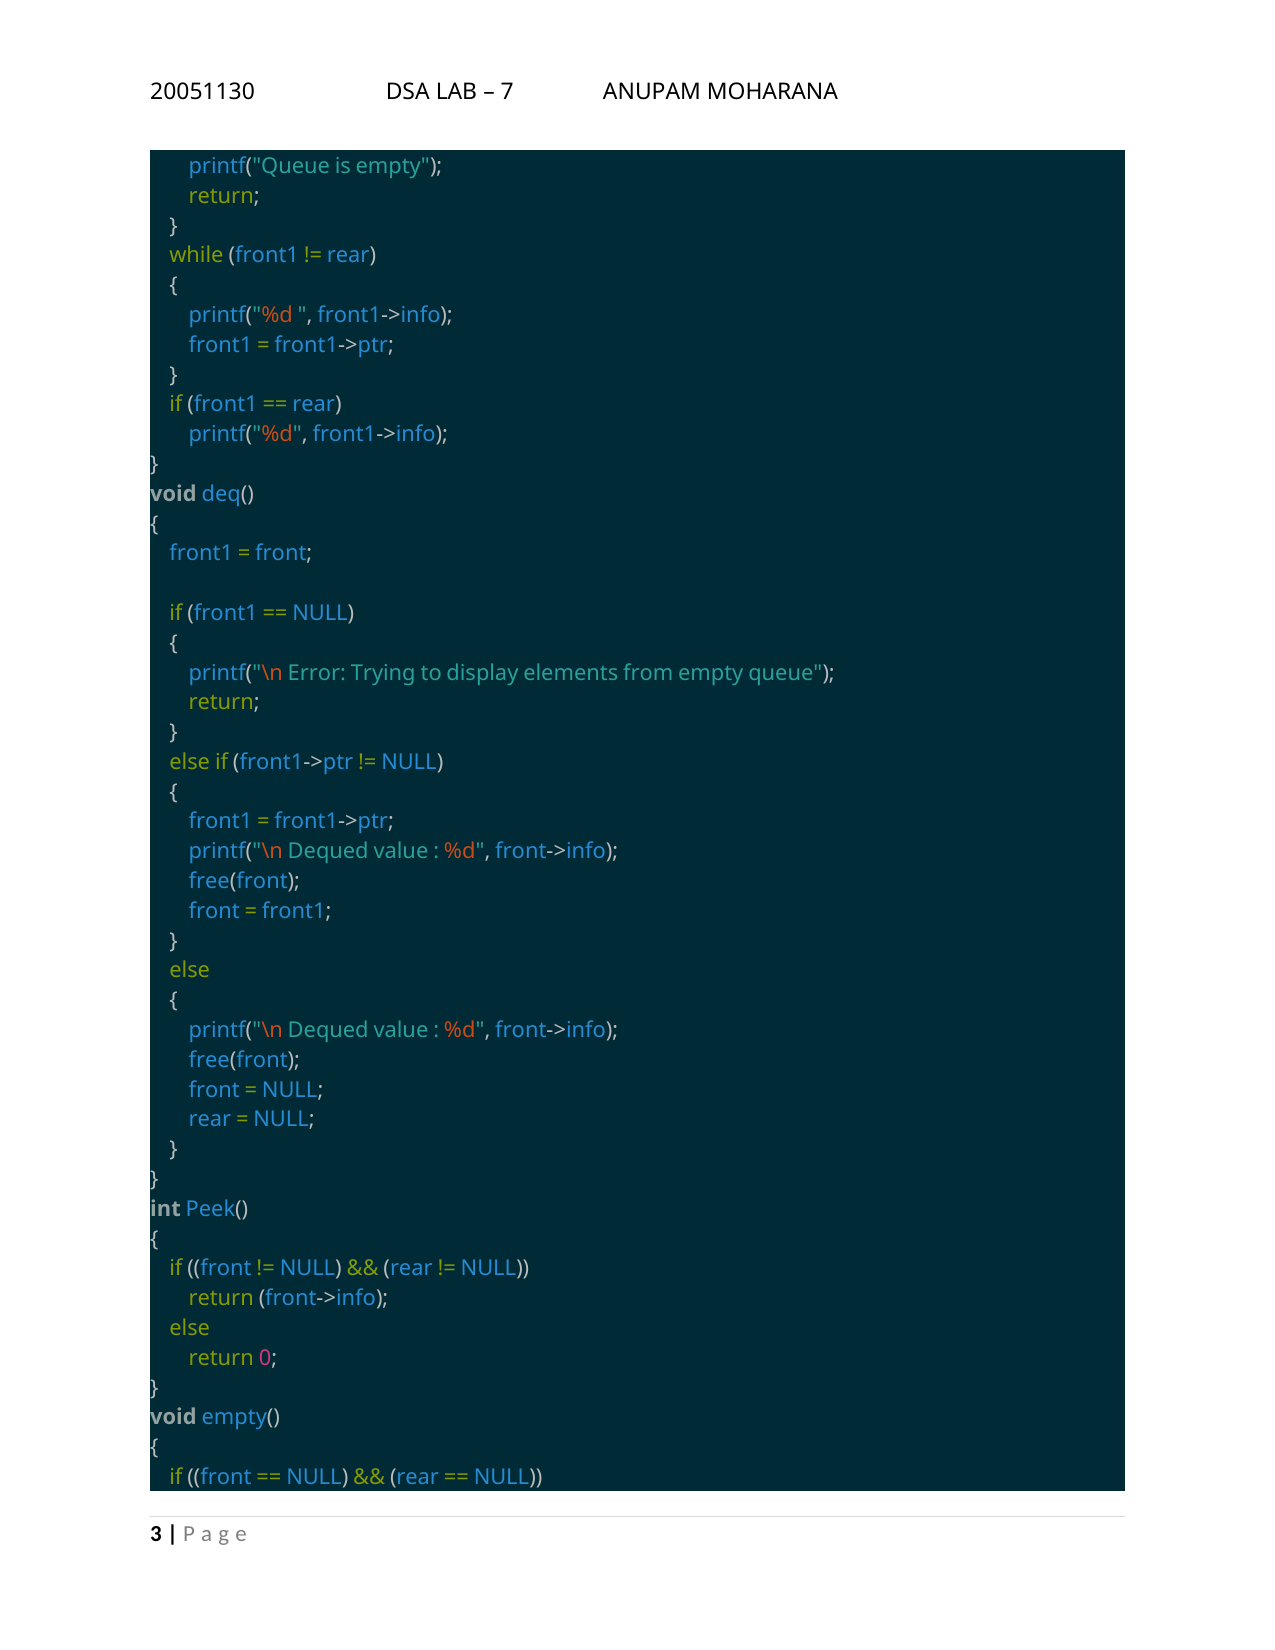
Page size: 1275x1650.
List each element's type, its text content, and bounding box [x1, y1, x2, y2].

text } [150, 209, 1125, 239]
text } [150, 924, 1125, 954]
text { [150, 776, 1125, 805]
text } [150, 448, 1125, 478]
text rear = NULL; [150, 1103, 1125, 1133]
text void deq() [150, 478, 1125, 507]
text free(front); [150, 1044, 1125, 1073]
text { [150, 1431, 1125, 1461]
text front1 = front1->ptr; [150, 329, 1125, 358]
text if ((front != NULL) && (rear != NULL)) [150, 1252, 1125, 1282]
text printf("%d", front1->info); [150, 418, 1125, 448]
text { [150, 627, 1125, 656]
text return; [150, 686, 1125, 716]
text { [150, 269, 1125, 299]
text if ((front == NULL) && (rear == NULL)) [150, 1461, 1125, 1491]
text return 0; [150, 1342, 1125, 1371]
text } [150, 1133, 1125, 1163]
text front = front1; [150, 895, 1125, 924]
text printf("\n Error: Trying to display elements from empty queue"); [150, 656, 1125, 686]
text int Peek() [150, 1193, 1125, 1222]
text printf("%d ", front1->info); [150, 299, 1125, 329]
text else [150, 1312, 1125, 1342]
text return (front->info); [150, 1282, 1125, 1312]
text } [150, 716, 1125, 746]
text void empty() [150, 1401, 1125, 1431]
text if (front1 == NULL) [150, 597, 1125, 627]
text front1 = front; [150, 537, 1125, 567]
text if (front1 == rear) [150, 388, 1125, 418]
text front1 = front1->ptr; [150, 805, 1125, 835]
text } [150, 358, 1125, 388]
text { [150, 1222, 1125, 1252]
text printf("\n Dequed value : %d", front->info); [150, 835, 1125, 865]
text else [150, 954, 1125, 984]
text front = NULL; [150, 1073, 1125, 1103]
text while (front1 != rear) [150, 239, 1125, 269]
text printf("Queue is empty"); [150, 150, 1125, 180]
text { [150, 507, 1125, 537]
text return; [150, 180, 1125, 209]
text free(front); [150, 865, 1125, 895]
text } [150, 1163, 1125, 1193]
text printf("\n Dequed value : %d", front->info); [150, 1014, 1125, 1044]
text { [150, 984, 1125, 1014]
text else if (front1->ptr != NULL) [150, 746, 1125, 776]
text } [150, 1371, 1125, 1401]
